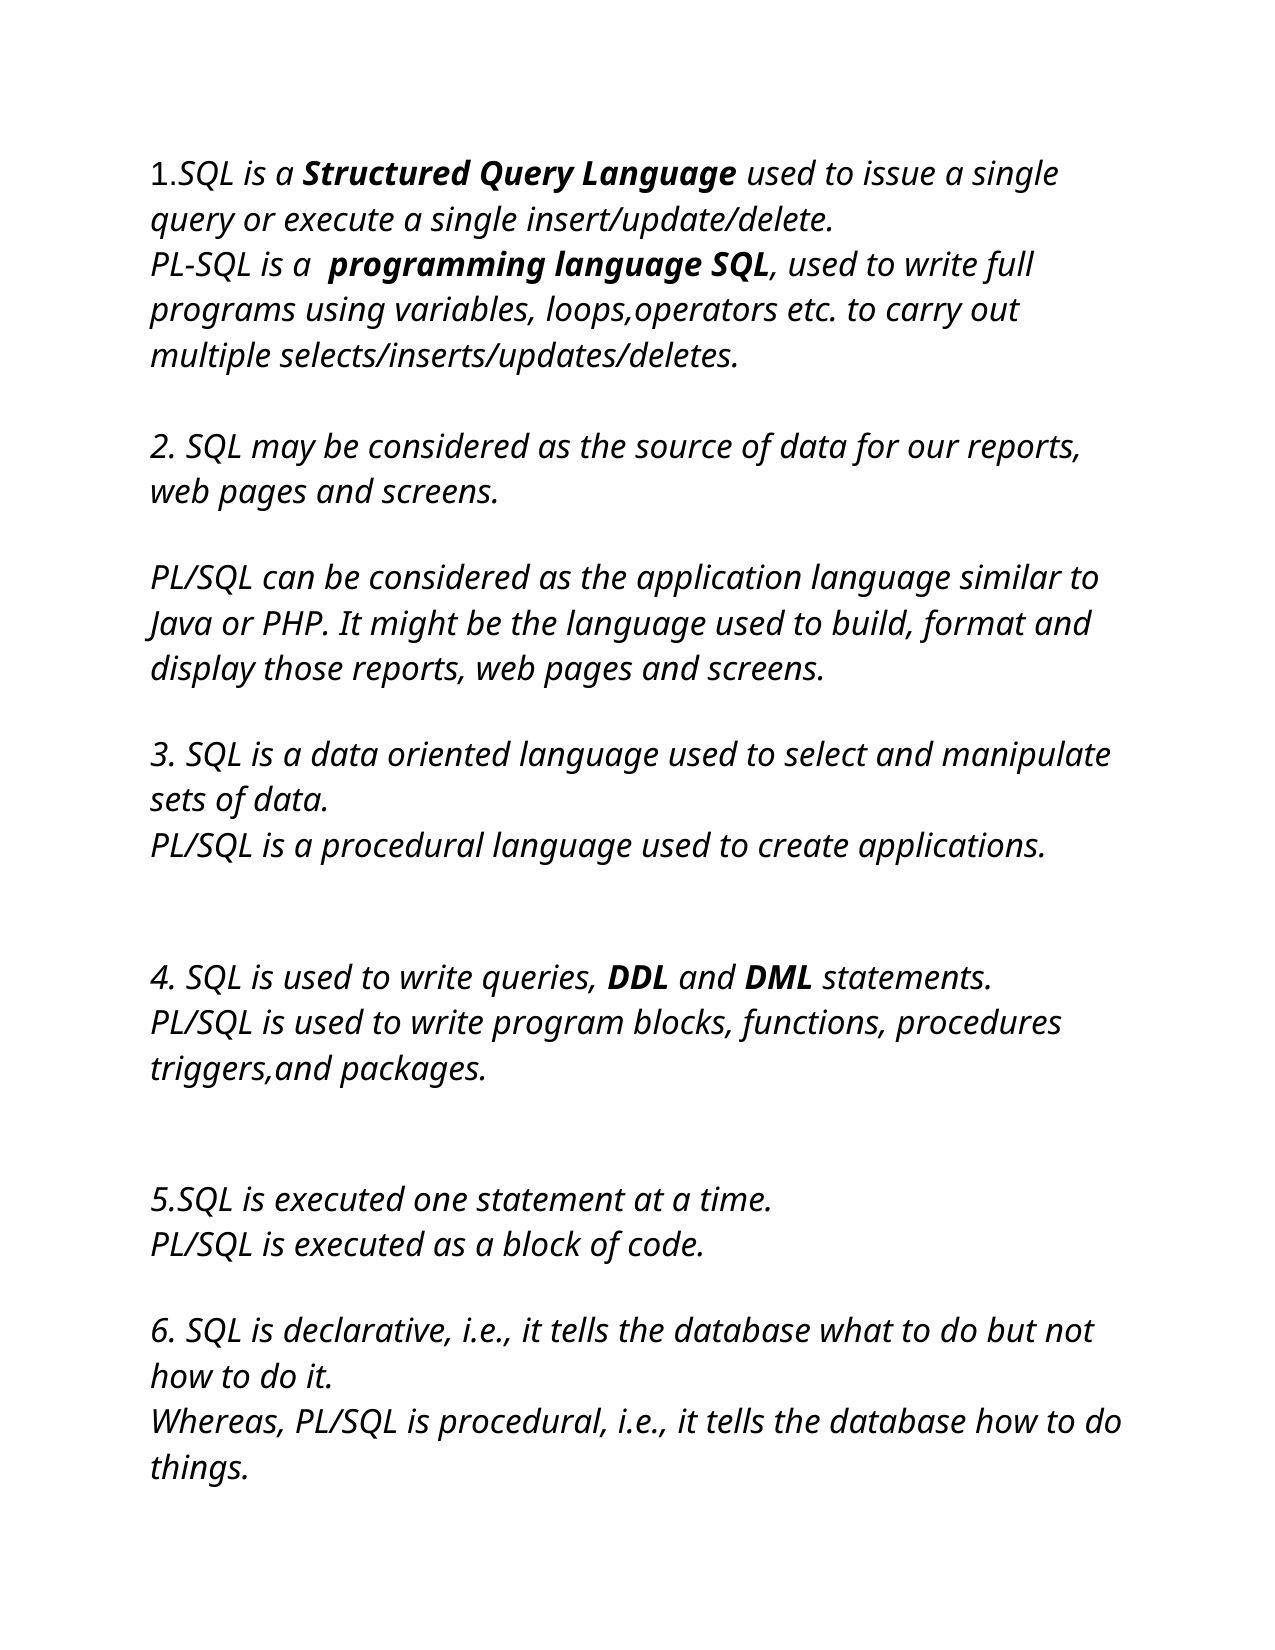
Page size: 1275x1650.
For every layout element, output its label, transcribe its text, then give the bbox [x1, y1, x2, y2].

text 6. SQL is declarative, i.e., it tells the database what to do but not how to do it. Whereas, PL/SQL is procedural, i.e., it tells the database how to do things. [150, 1307, 1125, 1489]
text 1.SQL is a Structured Query Language used to issue a single query or execute a single insert/update/delete. [150, 150, 1125, 241]
text PL-SQL is a programming language SQL, used to write full programs using variables, loops,operators etc. to carry out multiple selects/inserts/updates/deletes. [150, 241, 1125, 377]
text PL/SQL can be considered as the application language similar to Java or PHP. It might be the language used to build, format and display those reports, web pages and screens. [150, 554, 1125, 690]
text 4. SQL is used to write queries, DDL and DML statements. PL/SQL is used to write program blocks, functions, procedures triggers,and packages. [150, 953, 1125, 1090]
text 2. SQL may be considered as the source of data for our reports, web pages and screens. [150, 422, 1125, 513]
text 3. SQL is a data oriented language used to select and manipulate sets of data. PL/SQL is a procedural language used to create applications. [150, 731, 1125, 867]
text 5.SQL is executed one statement at a time. PL/SQL is executed as a block of code. [150, 1176, 1125, 1267]
